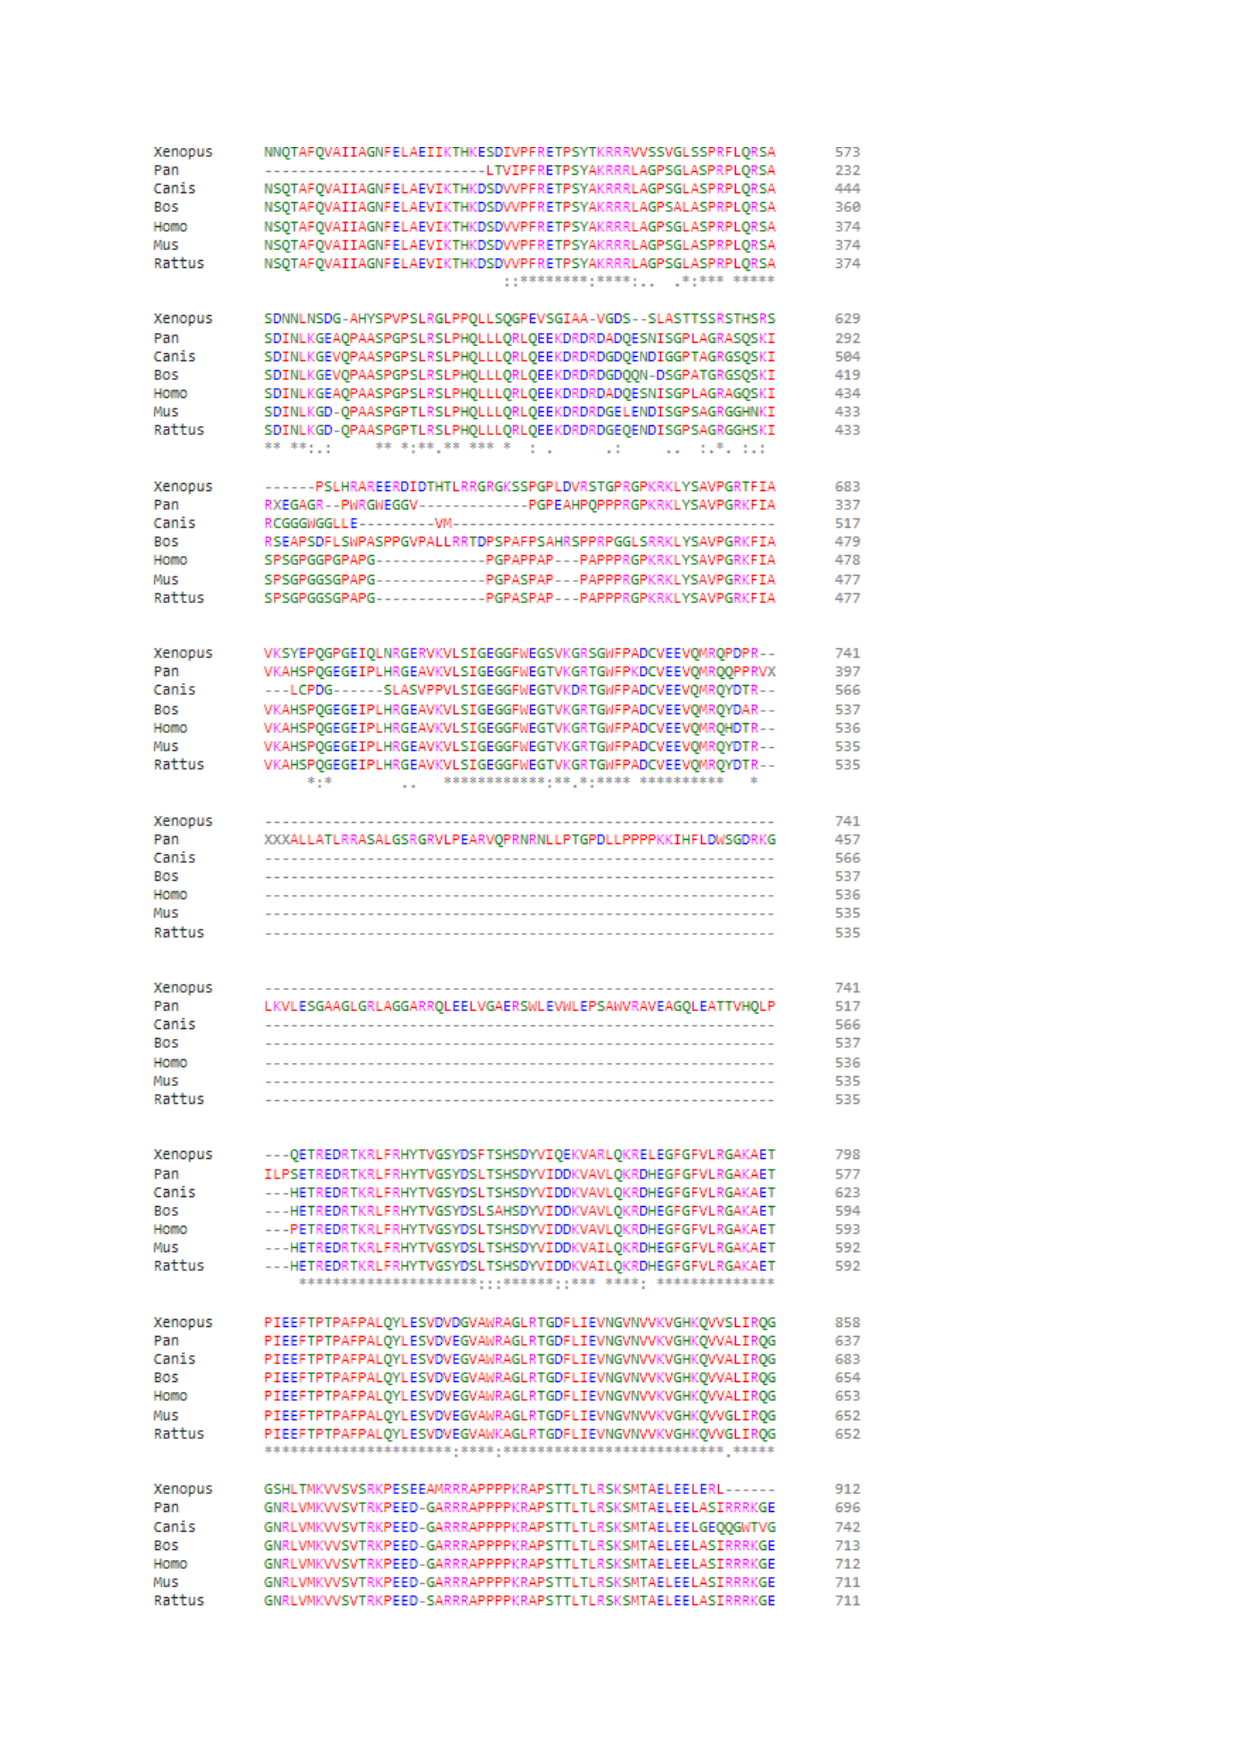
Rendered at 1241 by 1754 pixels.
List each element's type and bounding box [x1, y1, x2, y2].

picture [147, 147, 865, 1607]
